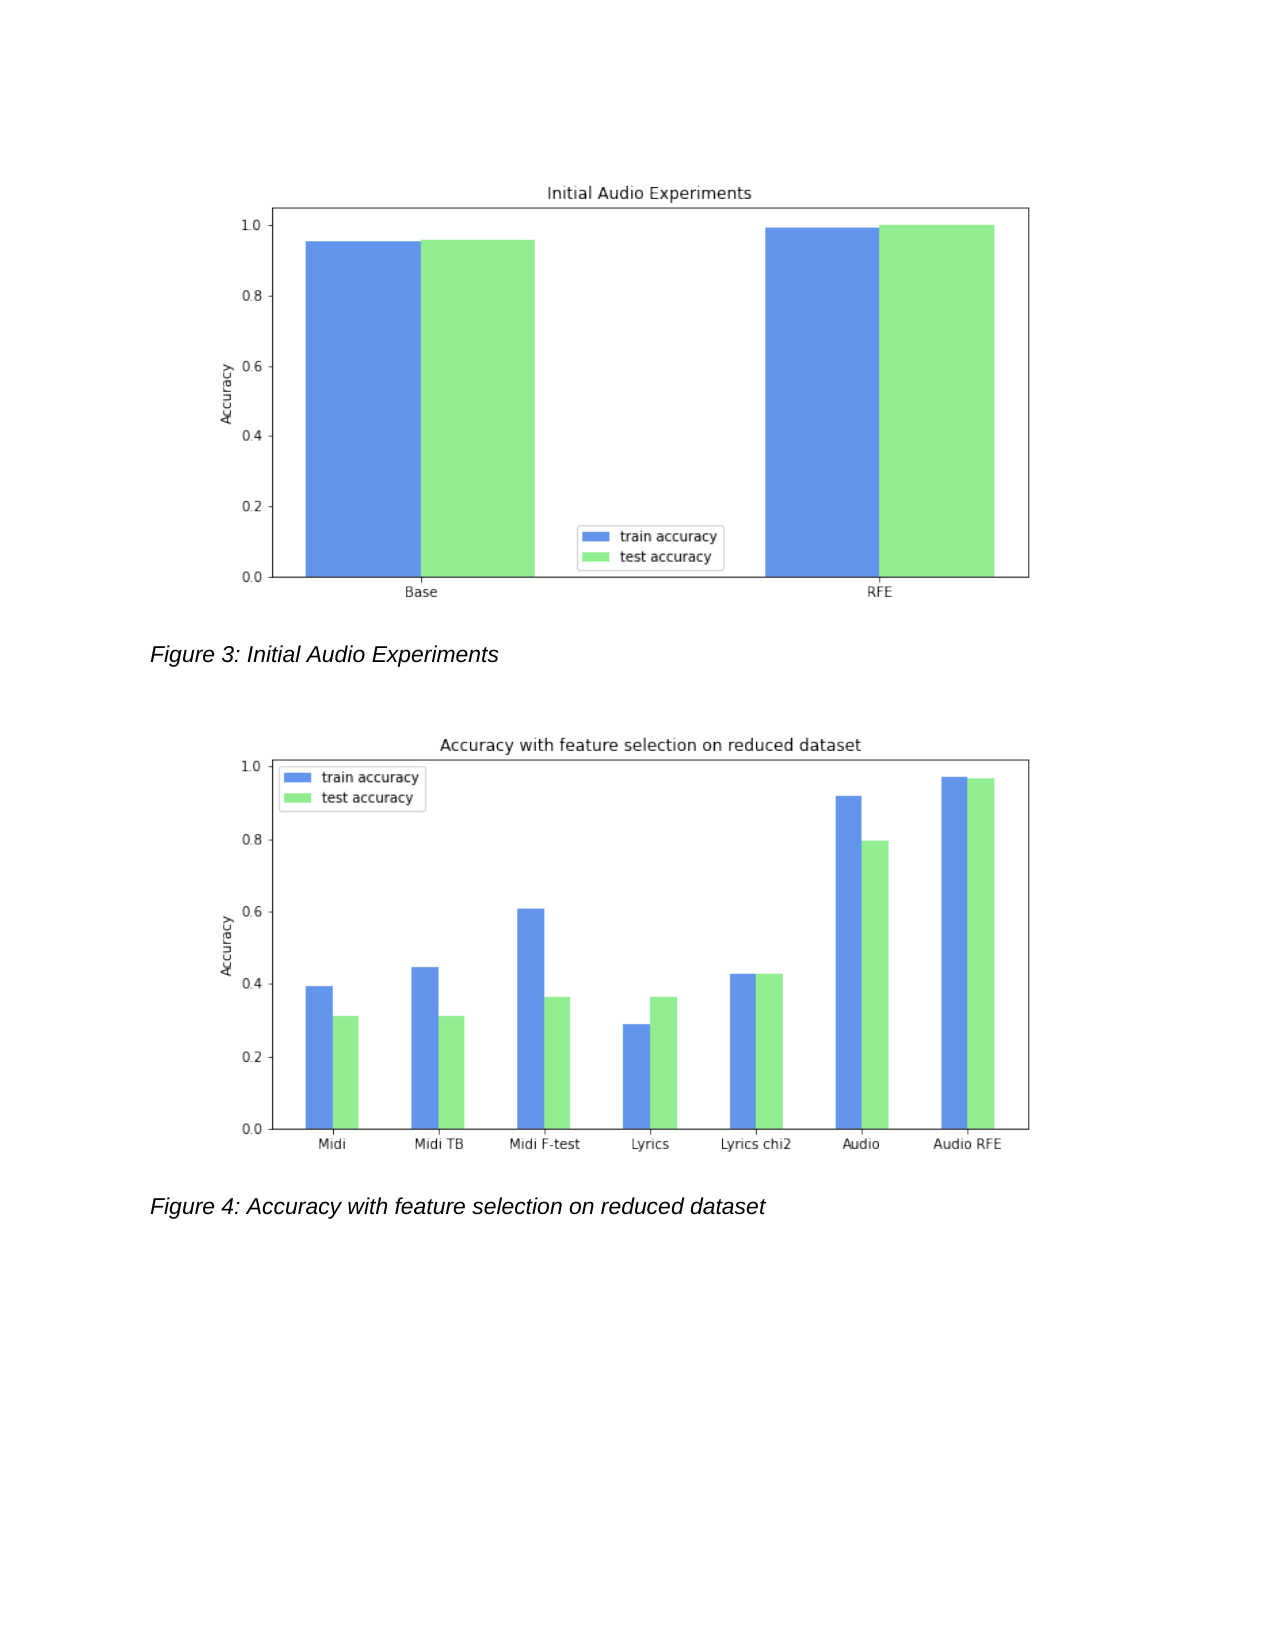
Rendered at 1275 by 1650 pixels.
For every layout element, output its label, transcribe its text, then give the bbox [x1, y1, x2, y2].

picture [150, 150, 1125, 638]
picture [150, 701, 1125, 1190]
text Figure 3: Initial Audio Experiments [150, 641, 1125, 668]
text Figure 4: Accuracy with feature selection on reduced dataset [150, 1193, 1125, 1219]
